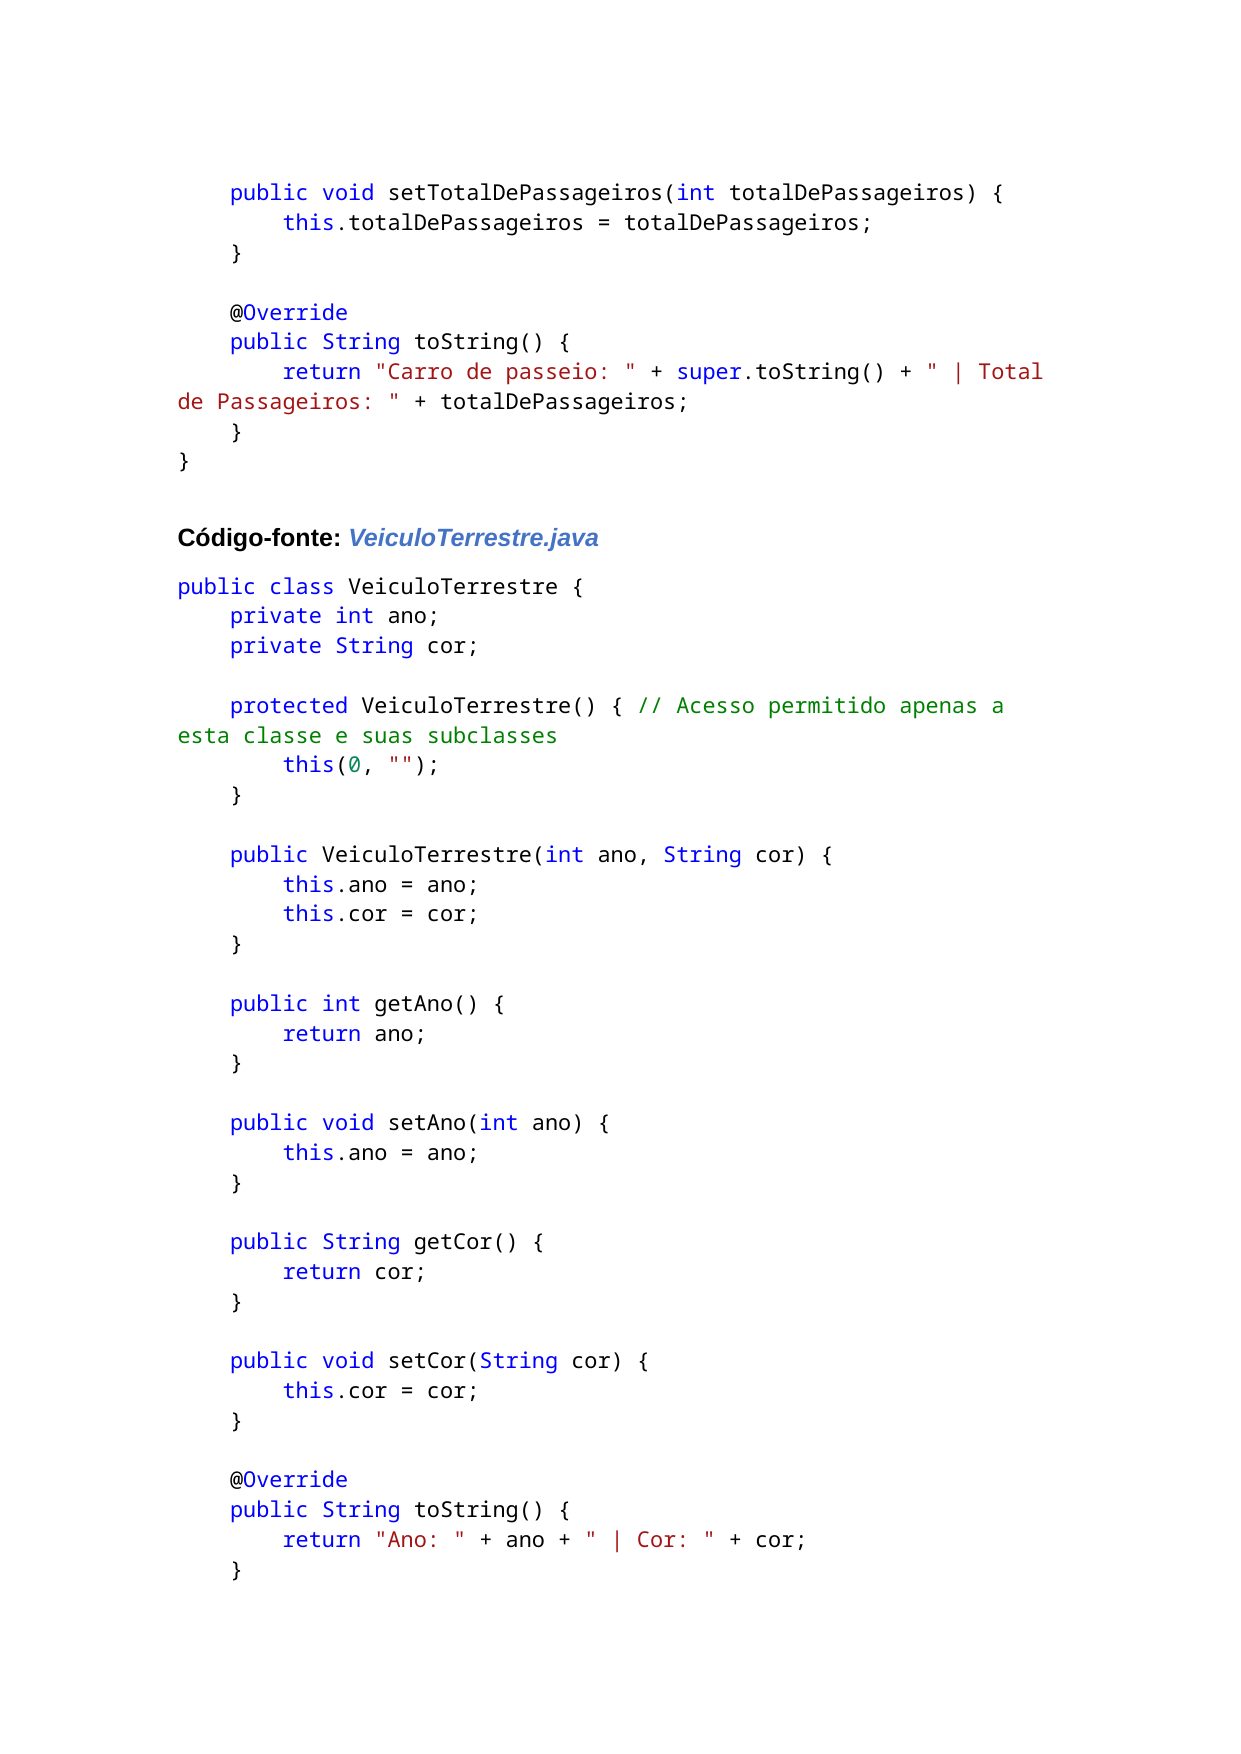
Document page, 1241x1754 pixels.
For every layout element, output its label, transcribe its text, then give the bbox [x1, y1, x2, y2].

text return "Ano: " + ano + " | Cor: " + cor; [177, 1524, 1063, 1554]
text public void setAno(int ano) { [177, 1107, 1063, 1137]
text public void setTotalDePassageiros(int totalDePassageiros) { [177, 177, 1063, 207]
text public void setCor(String cor) { [177, 1345, 1063, 1375]
text private String cor; [177, 630, 1063, 660]
text } [177, 446, 1063, 475]
text return ano; [177, 1018, 1063, 1047]
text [177, 207, 1063, 237]
text return "Carro de passeio: " + super.toString() + " | Total de Passageiros: " + totalDePassageiros; [177, 356, 1063, 416]
text public String getCor() { [177, 1226, 1063, 1256]
text } [177, 1405, 1063, 1435]
text this.ano = ano; [177, 869, 1063, 898]
text public int getAno() { [177, 988, 1063, 1018]
text this.cor = cor; [177, 898, 1063, 928]
text private int ano; [177, 601, 1063, 630]
text protected VeiculoTerrestre() { // Acesso permitido apenas a esta classe e suas subclasses [177, 690, 1063, 749]
text } [177, 928, 1063, 958]
text public String toString() { [177, 326, 1063, 356]
text } [177, 1286, 1063, 1316]
text this.cor = cor; [177, 1375, 1063, 1405]
text } [177, 416, 1063, 446]
text } [177, 1167, 1063, 1196]
text } [177, 237, 1063, 267]
text } [177, 1047, 1063, 1077]
text public String toString() { [177, 1494, 1063, 1524]
text } [177, 1554, 1063, 1584]
text this(0, ""); [177, 749, 1063, 779]
text Código-fonte: VeiculoTerrestre.java [177, 523, 1063, 552]
text return cor; [177, 1256, 1063, 1286]
text @Override [177, 1464, 1063, 1494]
text } [177, 779, 1063, 809]
text public VeiculoTerrestre(int ano, String cor) { [177, 839, 1063, 869]
text @Override [177, 297, 1063, 326]
text this.ano = ano; [177, 1137, 1063, 1167]
text public class VeiculoTerrestre { [177, 571, 1063, 601]
